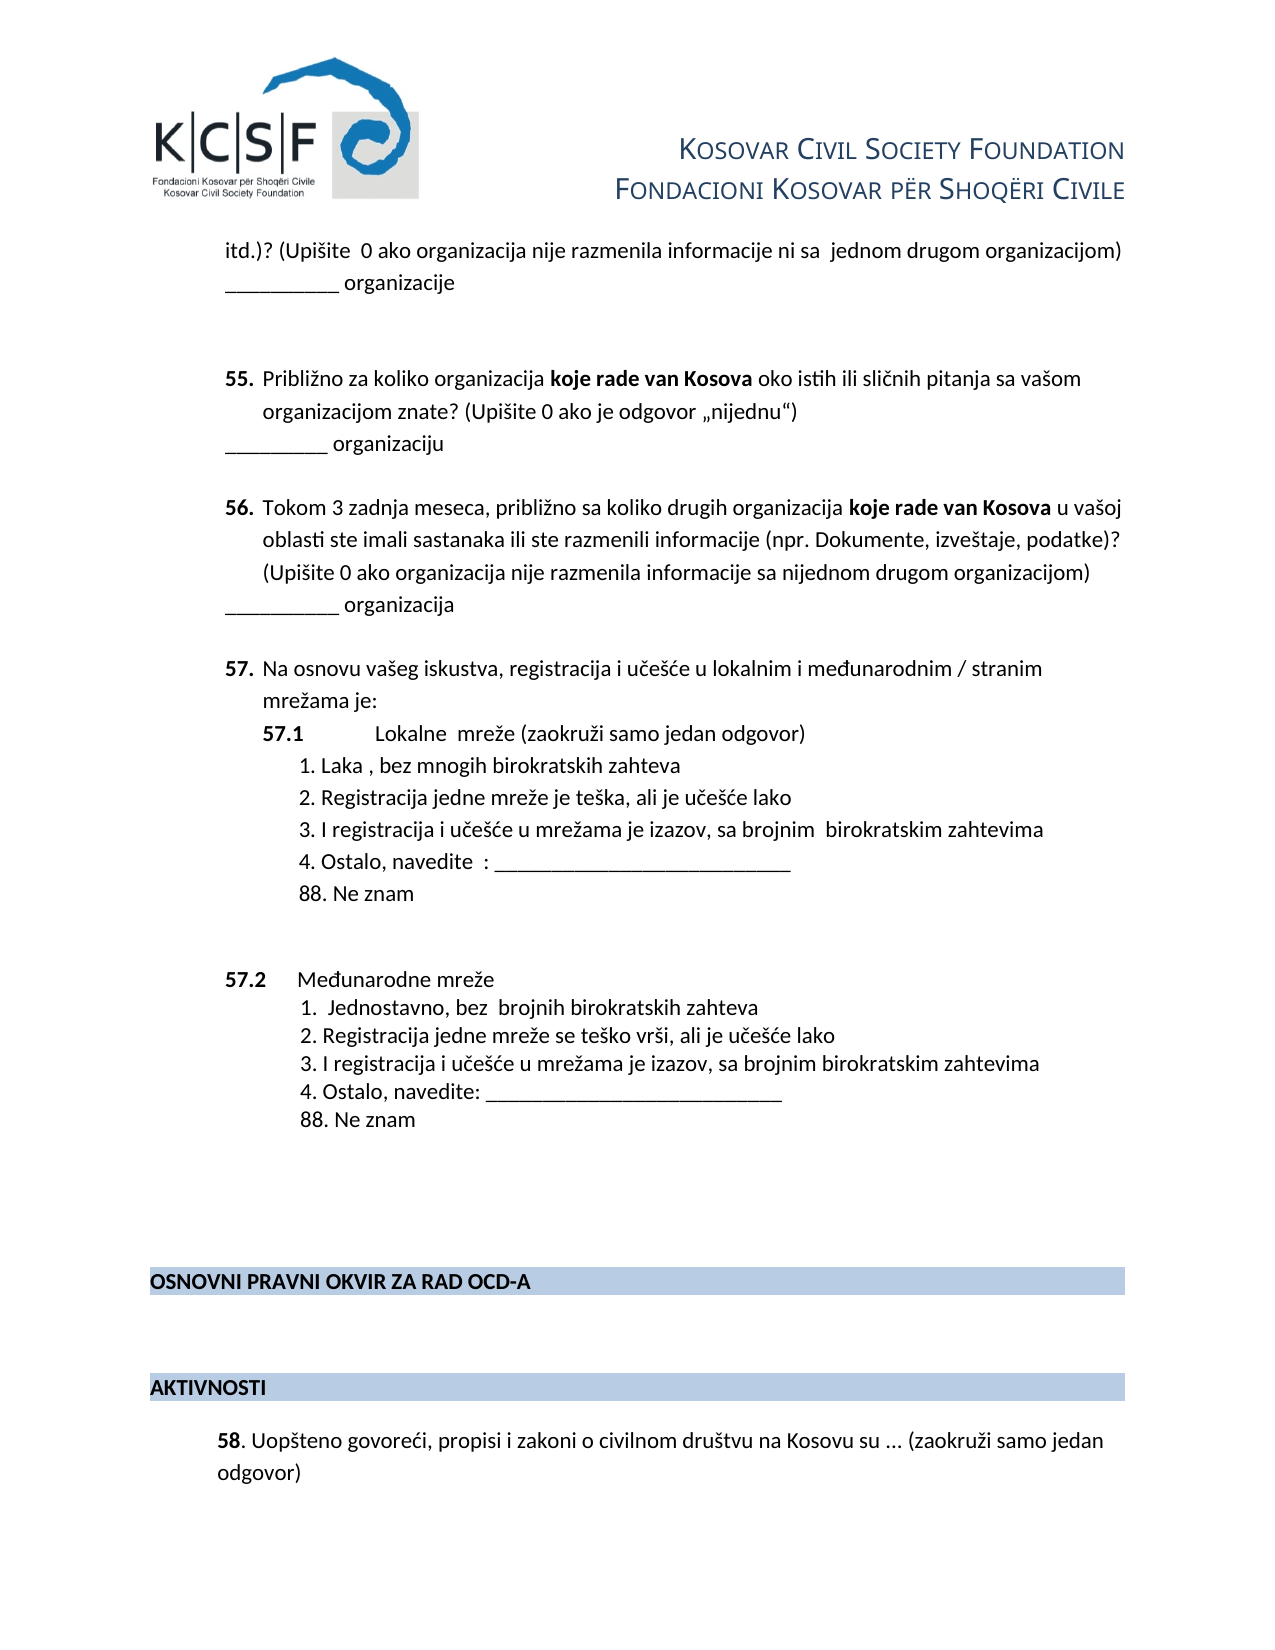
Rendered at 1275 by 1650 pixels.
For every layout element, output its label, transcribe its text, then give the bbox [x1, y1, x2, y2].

list Tokom 3 zadnja meseca, približno sa koliko drugih organizacija koje rade van Kosova u vašoj oblasti ste imali sastanaka ili ste razmenili informacije (npr. Dokumente, izveštaje, podatke)? (Upišite 0 ako organizacija nije razmenila informacije sa nijednom drugom organizacijom) [225, 493, 1125, 586]
text AKTIVNOSTI [150, 1373, 1125, 1401]
text 4. Ostalo, navedite: __________________________ [300, 1077, 1125, 1105]
text OSNOVNI PRAVNI OKVIR ZA RAD OCD-A [150, 1267, 1125, 1295]
list 1. Laka , bez mnogih birokratskih zahteva [262, 751, 1125, 779]
list 88. Ne znam [262, 879, 1125, 908]
picture [137, 46, 420, 205]
list Lokalne mreže (zaokruži samo jedan odgovor) [262, 719, 1125, 747]
text 57.2 Međunarodne mreže [225, 965, 1125, 993]
text 2. Registracija jedne mreže se teško vrši, ali je učešće lako [300, 1021, 1125, 1049]
list __________ organizacija [225, 590, 1125, 618]
list 4. Ostalo, navedite : __________________________ [262, 847, 1125, 875]
text 1. Jednostavno, bez brojnih birokratskih zahteva [300, 993, 1125, 1021]
list _________ organizaciju [225, 429, 1125, 457]
list Na osnovu vašeg iskustva, registracija i učešće u lokalnim i međunarodnim / stranim mrežama je: [225, 654, 1125, 714]
list 2. Registracija jedne mreže je teška, ali je učešće lako [262, 783, 1125, 811]
text 58. Uopšteno govoreći, propisi i zakoni o civilnom društvu na Kosovu su ... (zaokruži samo jedan odgovor) [217, 1426, 1125, 1486]
text 3. I registracija i učešće u mrežama je izazov, sa brojnim birokratskim zahtevima [300, 1049, 1125, 1077]
list 3. I registracija i učešće u mrežama je izazov, sa brojnim birokratskim zahtevima [262, 815, 1125, 843]
list Približno za koliko organizacija koje rade van Kosova oko istih ili sličnih pitanja sa vašom organizacijom znate? (Upišite 0 ako je odgovor „nijednu“) [225, 364, 1125, 425]
text 88. Ne znam [300, 1105, 1125, 1133]
